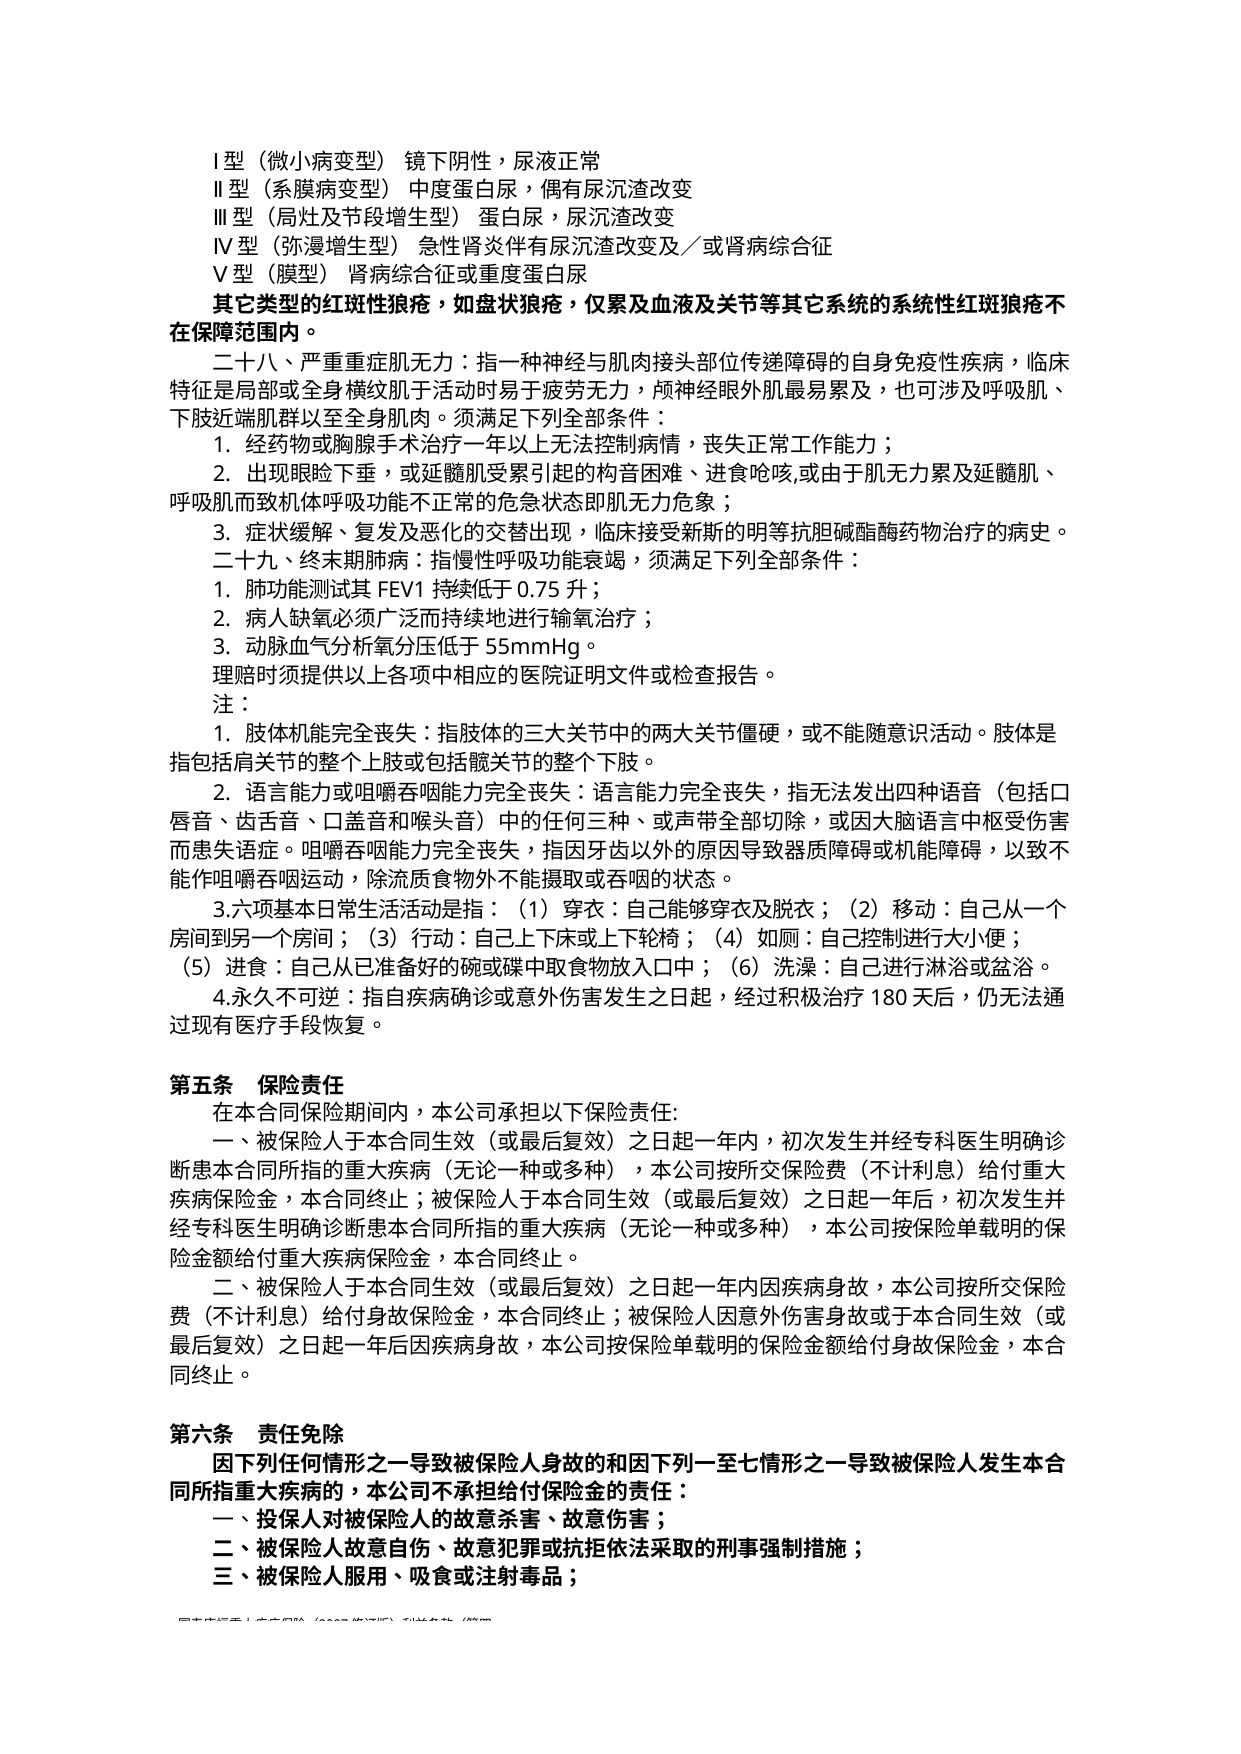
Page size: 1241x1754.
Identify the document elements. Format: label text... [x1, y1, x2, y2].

text 一、投保人对被保险人的故意杀害、故意伤害； [213, 1506, 1094, 1533]
text Ⅰ型（微小病变型） 镜下阴性，尿液正常 [213, 146, 1094, 175]
text Ⅲ型（局灶及节段增生型） 蛋白尿，尿沉渣改变 [213, 203, 1094, 231]
list 病人缺氧必须广泛而持续地进行输氧治疗； [213, 603, 1094, 632]
text 理赔时须提供以上各项中相应的医院证明文件或检查报告。注： [213, 660, 782, 718]
text Ⅱ型（系膜病变型） 中度蛋白尿，偶有尿沉渣改变 [213, 175, 1094, 203]
list 动脉血气分析氧分压低于 55mmHg。 [213, 632, 1094, 660]
text 二、被保险人于本合同生效（或最后复效）之日起一年内因疾病身故，本公司按所交保险费（不计利息）给付身故保险金，本合同终止；被保险人因意外伤害身故或于本合同生效（或最后复效）之日起一年后因疾病身故，本公司按保险单载明的保险金额给付身故保险金，本合同终止。 [169, 1272, 1066, 1389]
list 经药物或胸腺手术治疗一年以上无法控制病情，丧失正常工作能力； [169, 432, 1094, 458]
subtitle 其它类型的红斑性狼疮，如盘状狼疮，仅累及血液及关节等其它系统的系统性红斑狼疮不在保障范围内。 [169, 290, 1072, 347]
list 出现眼睑下垂，或延髓肌受累引起的构音困难、进食呛咳,或由于肌无力累及延髓肌、呼吸肌而致机体呼吸功能不正常的危急状态即肌无力危象； [169, 458, 1072, 517]
text Ⅴ型（膜型） 肾病综合征或重度蛋白尿 [213, 260, 1094, 288]
text 二十八、严重重症肌无力：指一种神经与肌肉接头部位传递障碍的自身免疫性疾病，临床特征是局部或全身横纹肌于活动时易于疲劳无力，颅神经眼外肌最易累及，也可涉及呼吸肌、下肢近端肌群以至全身肌肉。须满足下列全部条件： [169, 347, 1072, 432]
list 肢体机能完全丧失：指肢体的三大关节中的两大关节僵硬，或不能随意识活动。肢体是指包括肩关节的整个上肢或包括髋关节的整个下肢。 [169, 718, 1072, 777]
text 4.永久不可逆：指自疾病确诊或意外伤害发生之日起，经过积极治疗180天后，仍无法通过现有医疗手段恢复。 [169, 982, 1078, 1040]
text 因下列任何情形之一导致被保险人身故的和因下列一至七情形之一导致被保险人发生本合同所指重大疾病的，本公司不承担给付保险金的责任： [169, 1449, 1072, 1506]
text 在本合同保险期间内，本公司承担以下保险责任: [213, 1099, 1094, 1126]
list 语言能力或咀嚼吞咽能力完全丧失：语言能力完全丧失，指无法发出四种语音（包括口唇音、齿舌音、口盖音和喉头音）中的任何三种、或声带全部切除，或因大脑语言中枢受伤害而患失语症。咀嚼吞咽能力完全丧失，指因牙齿以外的原因导致器质障碍或机能障碍，以致不能作咀嚼吞咽运动，除流质食物外不能摄取或吞咽的状态。 [169, 777, 1072, 894]
text 二、被保险人故意自伤、故意犯罪或抗拒依法采取的刑事强制措施； 三、被保险人服用、吸食或注射毒品； [213, 1534, 872, 1591]
list 症状缓解、复发及恶化的交替出现，临床接受新斯的明等抗胆碱酯酶药物治疗的病史。二十九、终末期肺病：指慢性呼吸功能衰竭，须满足下列全部条件： [213, 517, 1077, 575]
text 一、被保险人于本合同生效（或最后复效）之日起一年内，初次发生并经专科医生明确诊断患本合同所指的重大疾病（无论一种或多种），本公司按所交保险费（不计利息）给付重大疾病保险金，本合同终止；被保险人于本合同生效（或最后复效）之日起一年后，初次发生并经专科医生明确诊断患本合同所指的重大疾病（无论一种或多种），本公司按保险单载明的保险金额给付重大疾病保险金，本合同终止。 [169, 1126, 1066, 1272]
subtitle 第六条 责任免除 [169, 1419, 1094, 1448]
text 3.六项基本日常生活活动是指：（1）穿衣：自己能够穿衣及脱衣；（2）移动：自己从一个房间到另一个房间；（3）行动：自己上下床或上下轮椅；（4）如厕：自己控制进行大小便；（5）进食：自己从已准备好的碗或碟中取食物放入口中；（6）洗澡：自己进行淋浴或盆浴。 [169, 894, 1083, 982]
subtitle 第五条 保险责任 [169, 1070, 1094, 1099]
text Ⅳ型（弥漫增生型） 急性肾炎伴有尿沉渣改变及／或肾病综合征 [213, 231, 1094, 260]
list 肺功能测试其 FEV1 持续低于 0.75 升； [213, 575, 1094, 603]
